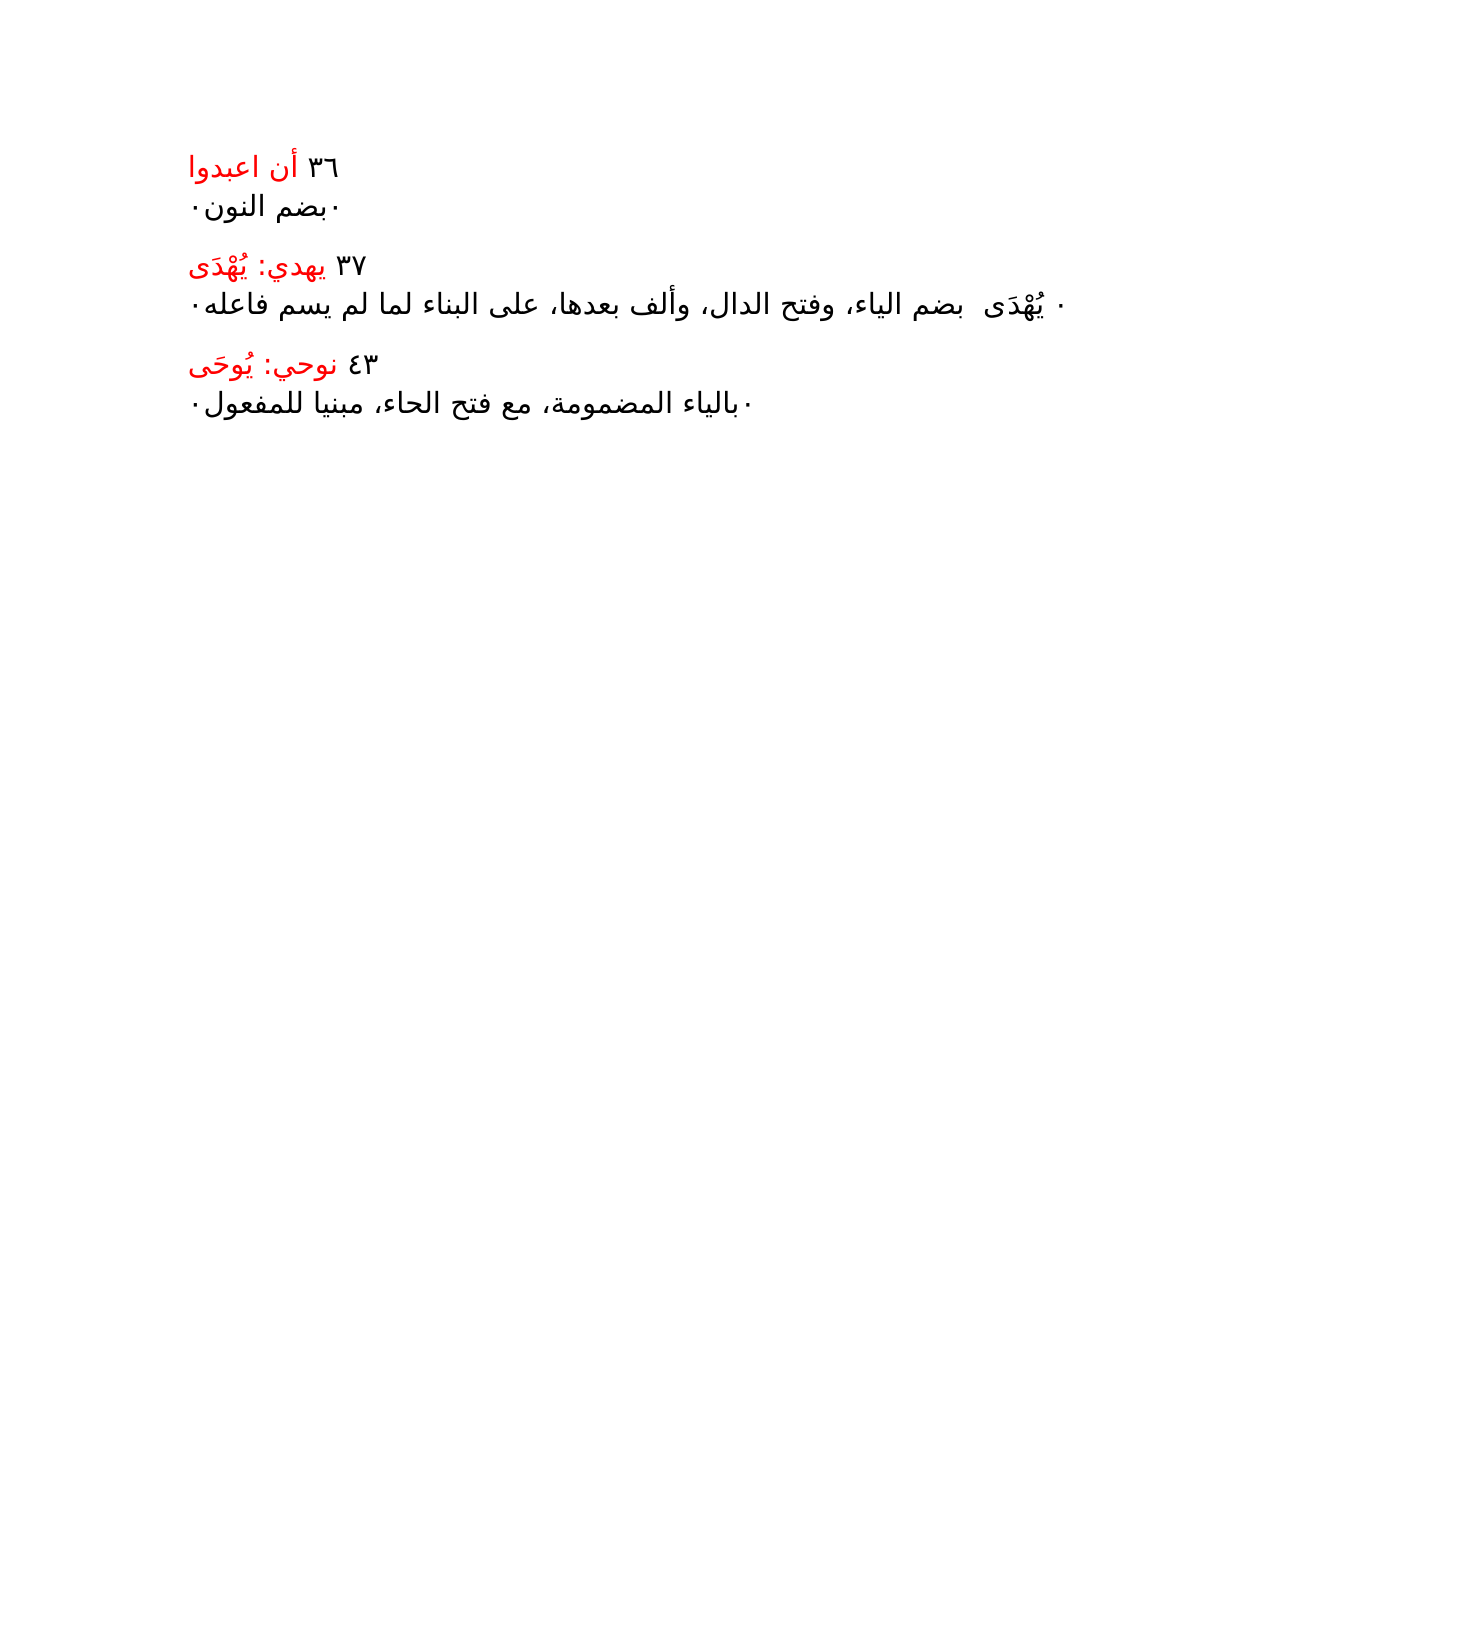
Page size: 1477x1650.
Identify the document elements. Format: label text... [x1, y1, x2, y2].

text ٤٣ نوحي: يُوحَى ٠بالياء المضمومة، مع فتح الحاء، مبنيا للمفعول٠ [187, 347, 1289, 420]
text ٣٧ يهدي: يُهْدَى ٠ يُهْدَى بضم الياء، وفتح الدال، وألف بعدها، على البناء لما لم يسم فاعله٠ [187, 249, 1289, 322]
text ٣٦ أن اعبدوا ٠بضم النون٠ [187, 150, 1289, 223]
